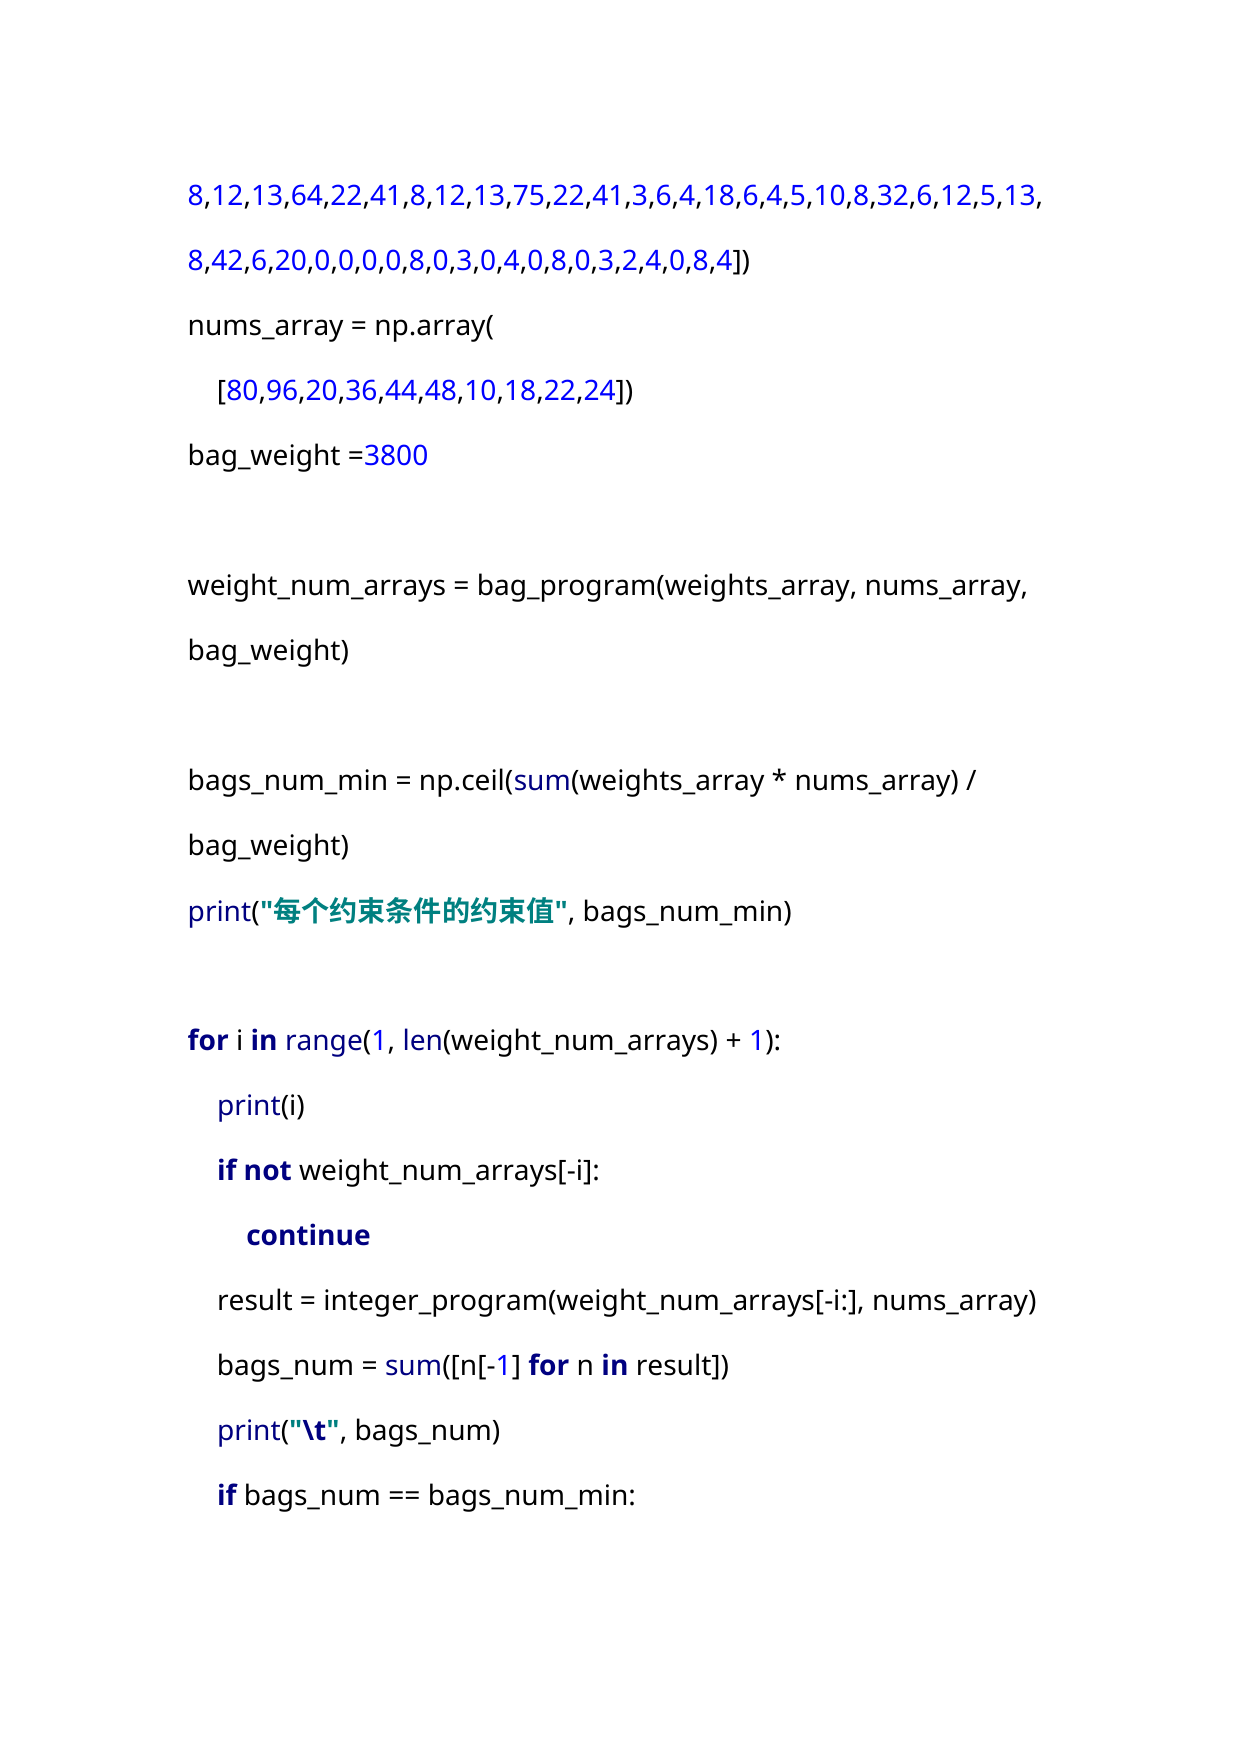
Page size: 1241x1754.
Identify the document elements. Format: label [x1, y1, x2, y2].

text [187, 162, 1053, 1527]
